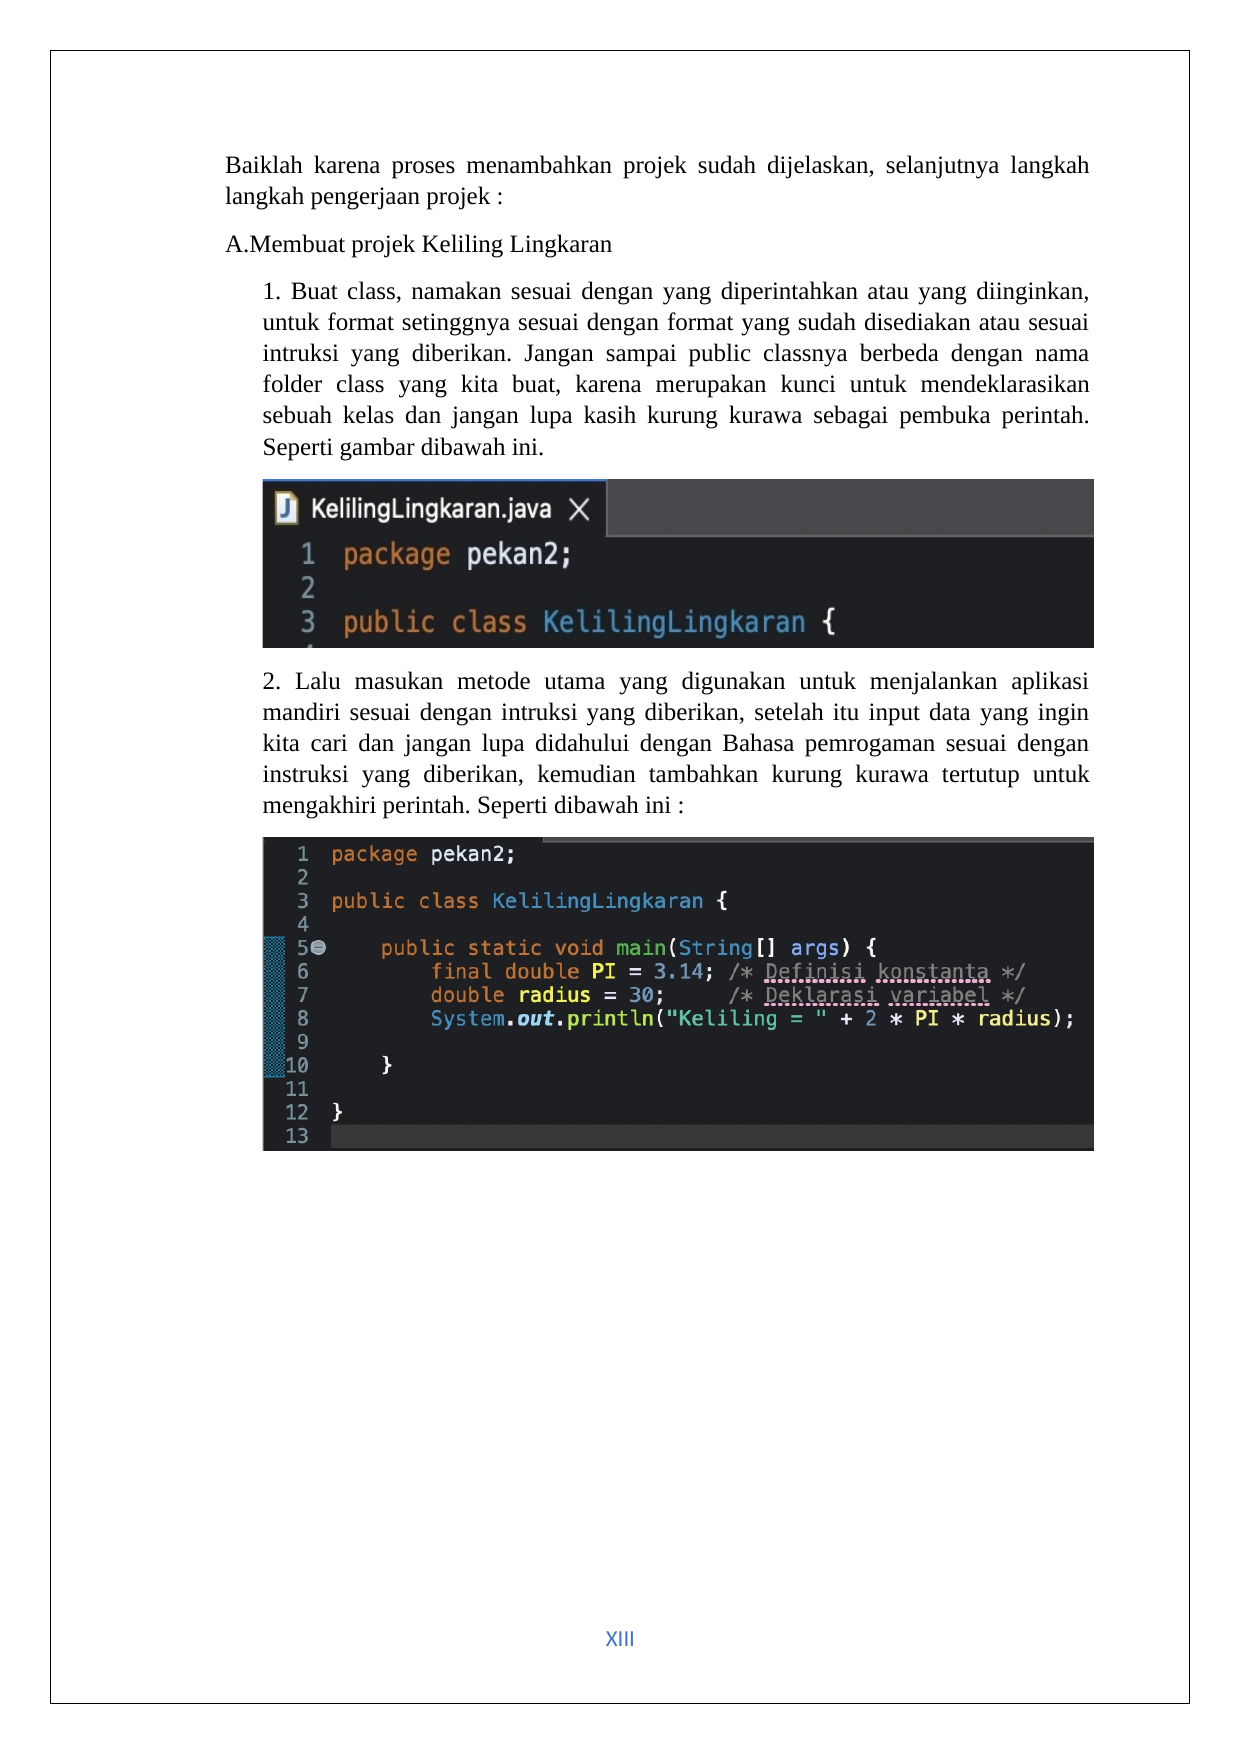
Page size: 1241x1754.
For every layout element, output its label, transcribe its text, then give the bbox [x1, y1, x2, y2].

picture [262, 837, 1094, 1151]
text 1. Buat class, namakan sesuai dengan yang diperintahkan atau yang diinginkan, untuk format setinggnya sesuai dengan format yang sudah disediakan atau sesuai intruksi yang diberikan. Jangan sampai public classnya berbeda dengan nama folder class yang kita buat, karena merupakan kunci untuk mendeklarasikan sebuah kelas dan jangan lupa kasih kurung kurawa sebagai pembuka perintah. Seperti gambar dibawah ini. [262, 276, 1090, 460]
picture [262, 479, 1094, 648]
text Baiklah karena proses menambahkan projek sudah dijelaskan, selanjutnya langkah langkah pengerjaan projek : [225, 150, 1090, 210]
text A.Membuat projek Keliling Lingkaran [225, 229, 1090, 257]
text 2. Lalu masukan metode utama yang digunakan untuk menjalankan aplikasi mandiri sesuai dengan intruksi yang diberikan, setelah itu input data yang ingin kita cari dan jangan lupa didahului dengan Bahasa pemrogaman sesuai dengan instruksi yang diberikan, kemudian tambahkan kurung kurawa tertutup untuk mengakhiri perintah. Seperti dibawah ini : [262, 666, 1090, 819]
